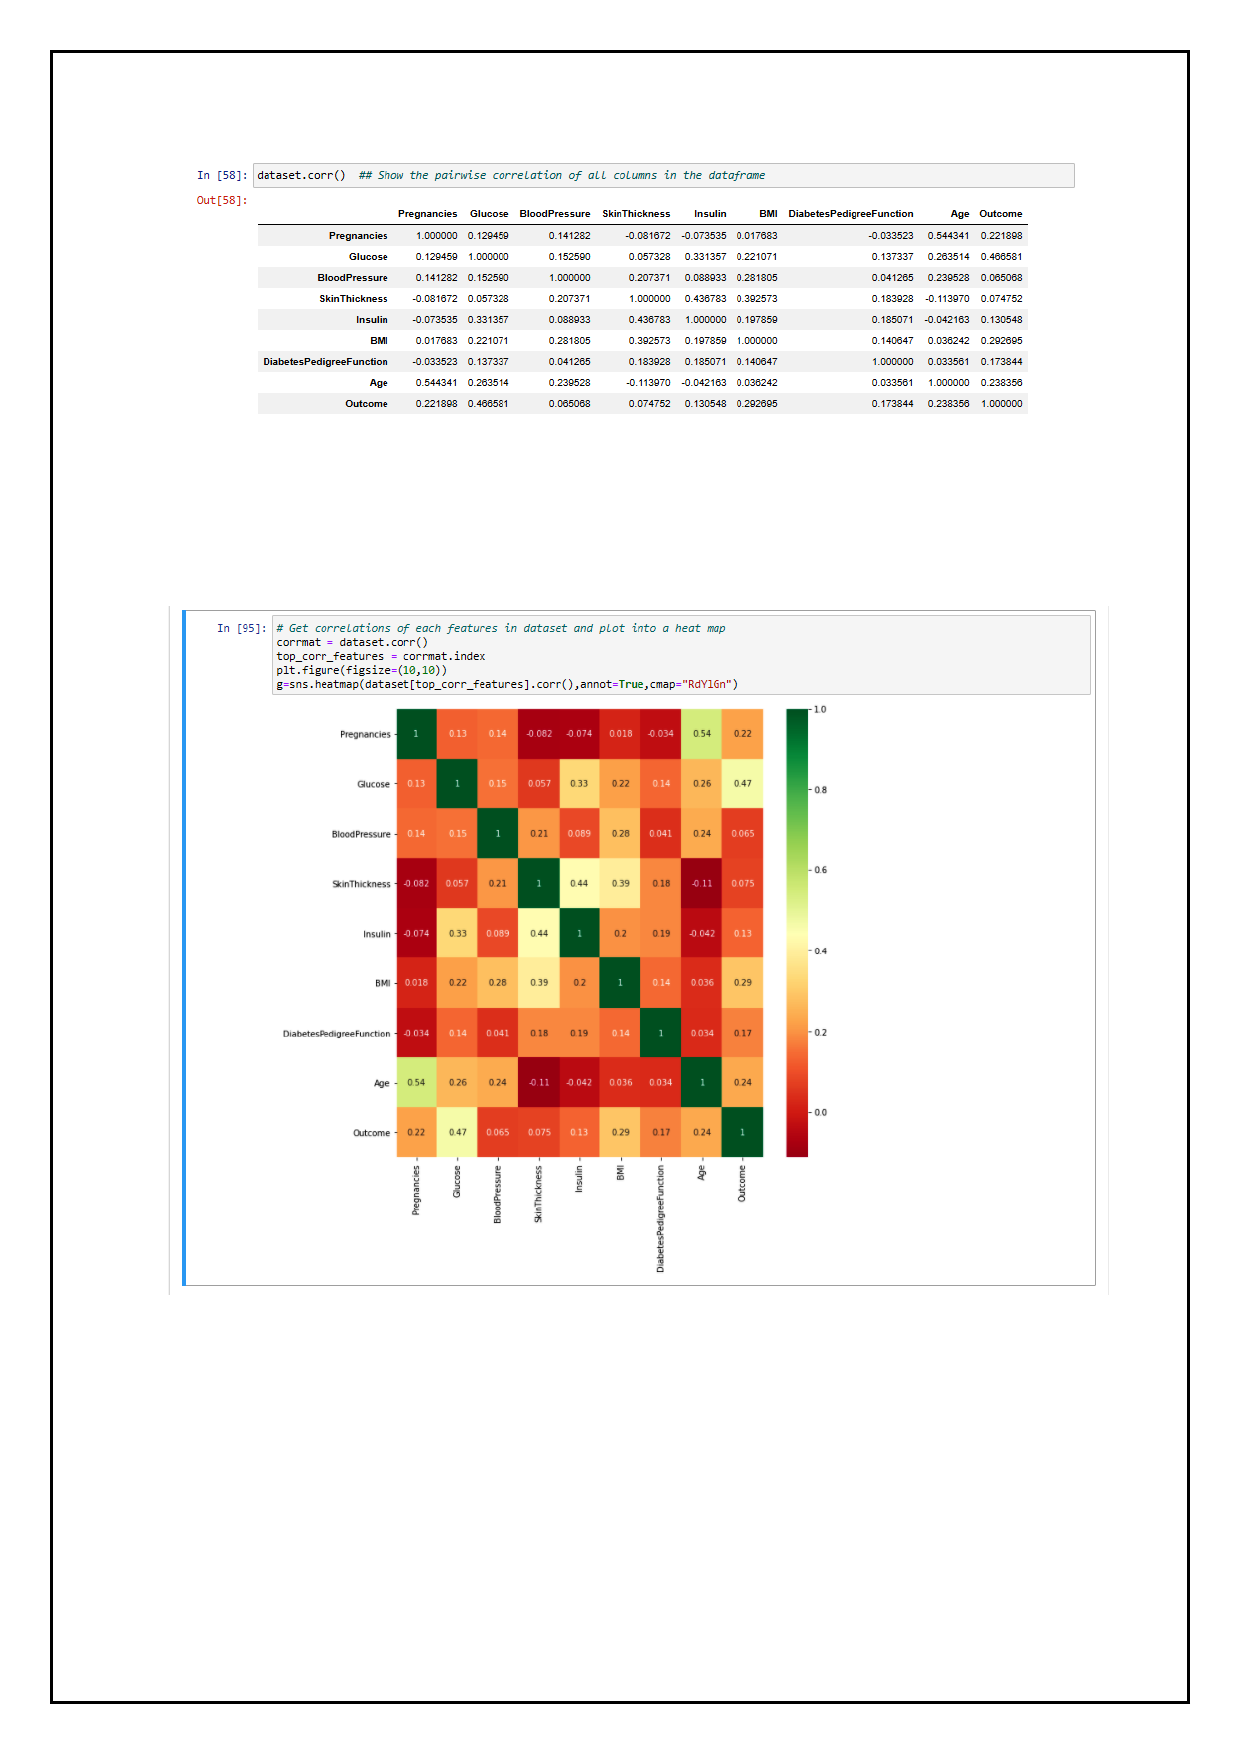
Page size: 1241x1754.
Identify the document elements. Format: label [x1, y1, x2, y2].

picture [150, 150, 1091, 424]
picture [168, 606, 1109, 1295]
